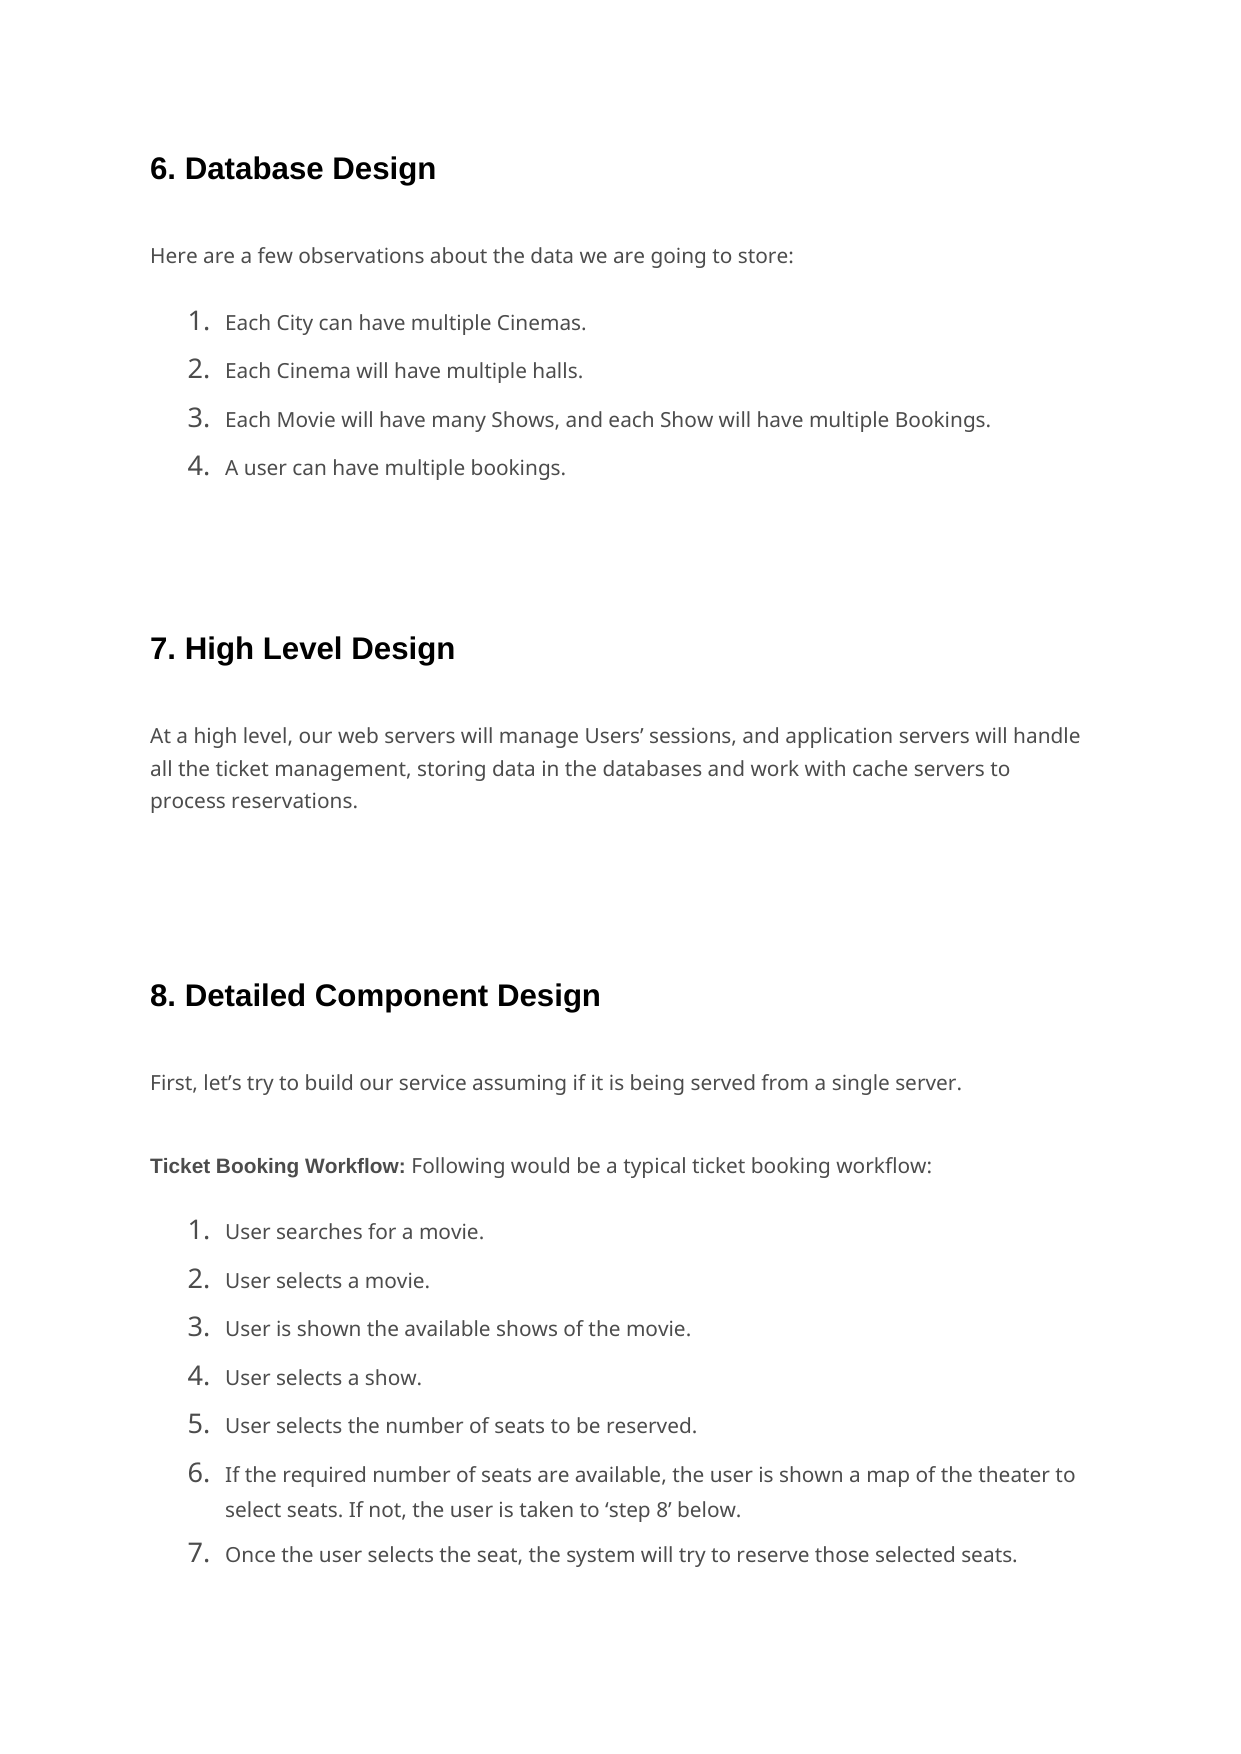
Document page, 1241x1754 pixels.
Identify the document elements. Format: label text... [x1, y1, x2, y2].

list Each Cinema will have multiple halls. [187, 349, 1090, 386]
list User selects a show. [187, 1356, 1090, 1393]
list User is shown the available shows of the movie. [187, 1308, 1090, 1344]
list Each Movie will have many Shows, and each Show will have multiple Bookings. [187, 398, 1090, 435]
subtitle 7. High Level Design [150, 630, 1090, 666]
text First, let’s try to build our service assuming if it is being served from a single server. [150, 1068, 1090, 1097]
list A user can have multiple bookings. [187, 447, 1090, 484]
subtitle 8. Detailed Component Design [150, 977, 1090, 1013]
list Each City can have multiple Cinemas. [187, 301, 1090, 338]
list User searches for a movie. [187, 1210, 1090, 1247]
subtitle 6. Database Design [150, 150, 1090, 186]
text Ticket Booking Workflow: Following would be a typical ticket booking workflow: [150, 1151, 1090, 1179]
list If the required number of seats are available, the user is shown a map of the theater to select seats. If not, the user is taken to ‘step 8’ below. [187, 1454, 1090, 1523]
list User selects the number of seats to be reserved. [187, 1405, 1090, 1442]
text At a high level, our web servers will manage Users’ sessions, and application servers will handle all the ticket management, storing data in the databases and work with cache servers to process reservations. [150, 721, 1090, 815]
list User selects a movie. [187, 1259, 1090, 1296]
text Here are a few observations about the data we are going to store: [150, 241, 1090, 270]
list Once the user selects the seat, the system will try to reserve those selected seats. [187, 1533, 1090, 1570]
